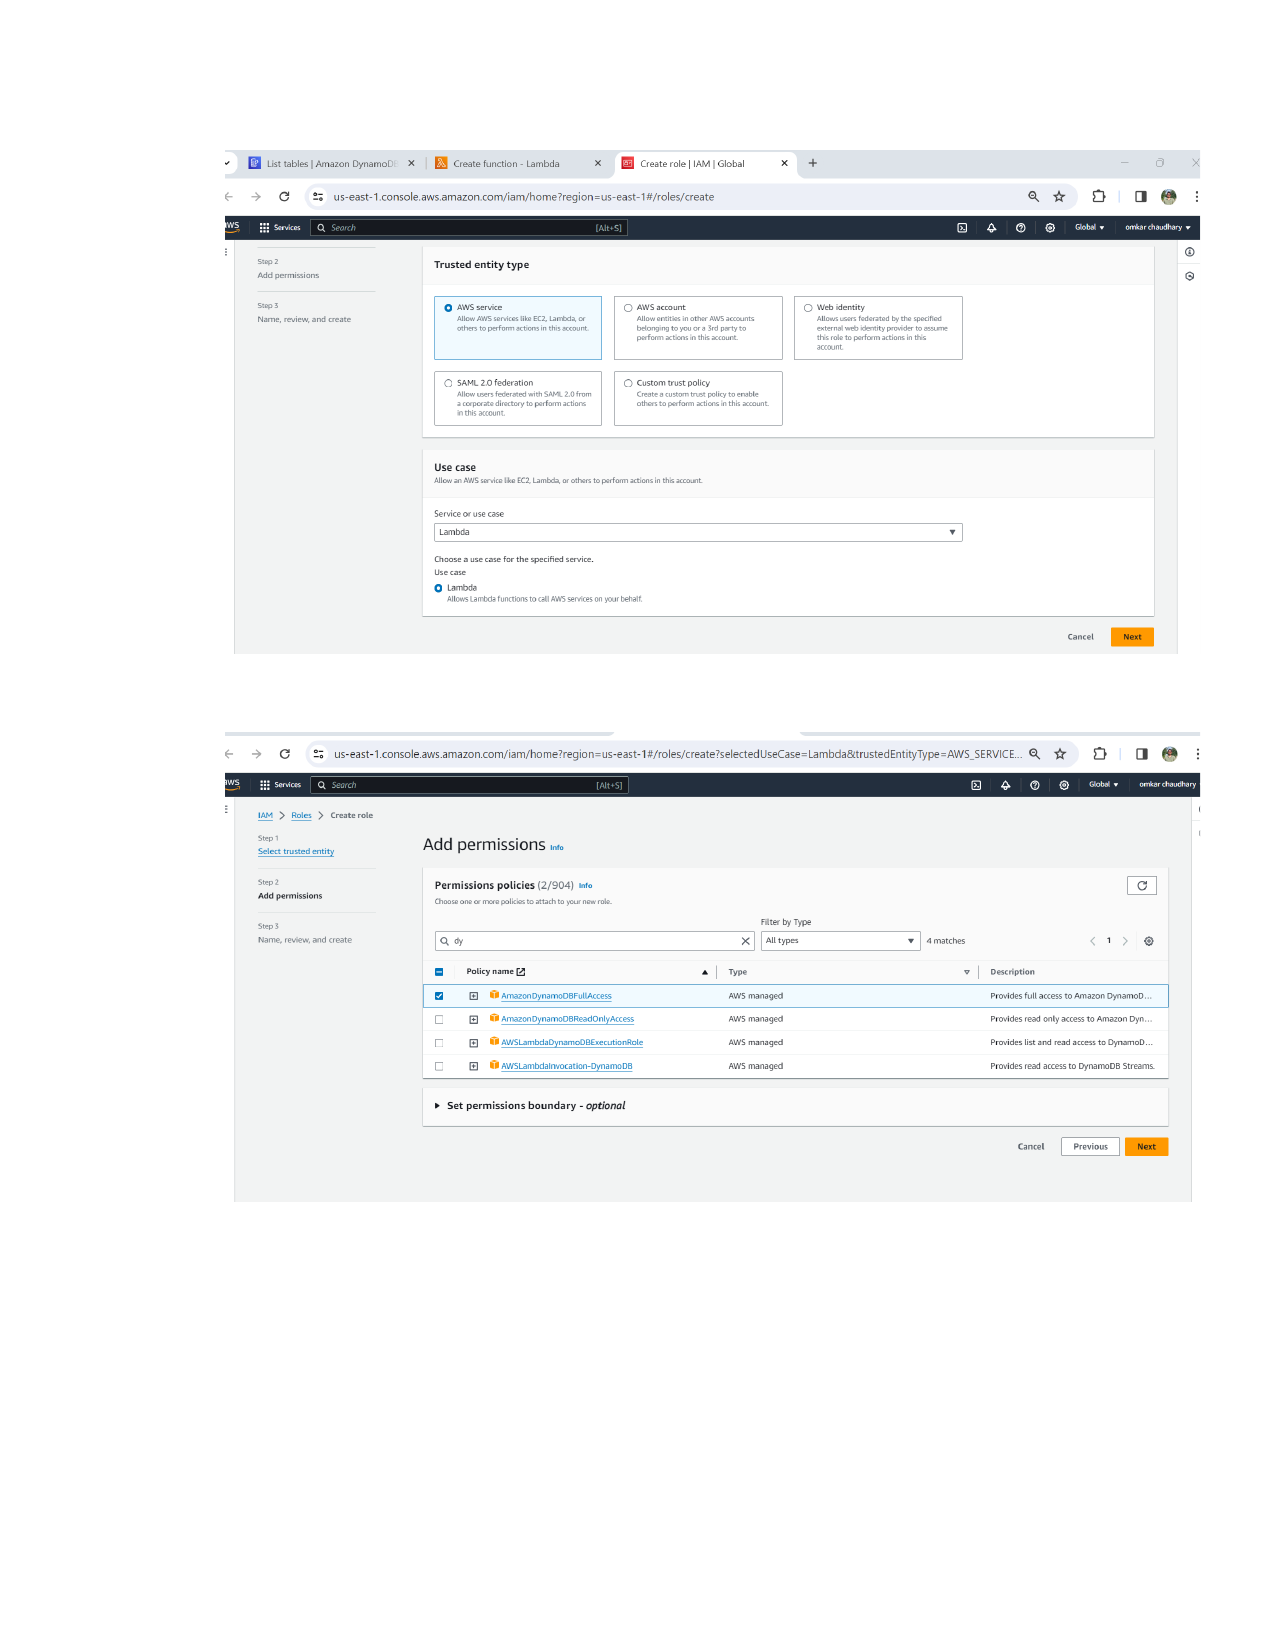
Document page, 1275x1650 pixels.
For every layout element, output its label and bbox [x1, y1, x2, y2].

picture [225, 150, 1200, 654]
picture [225, 732, 1200, 1202]
